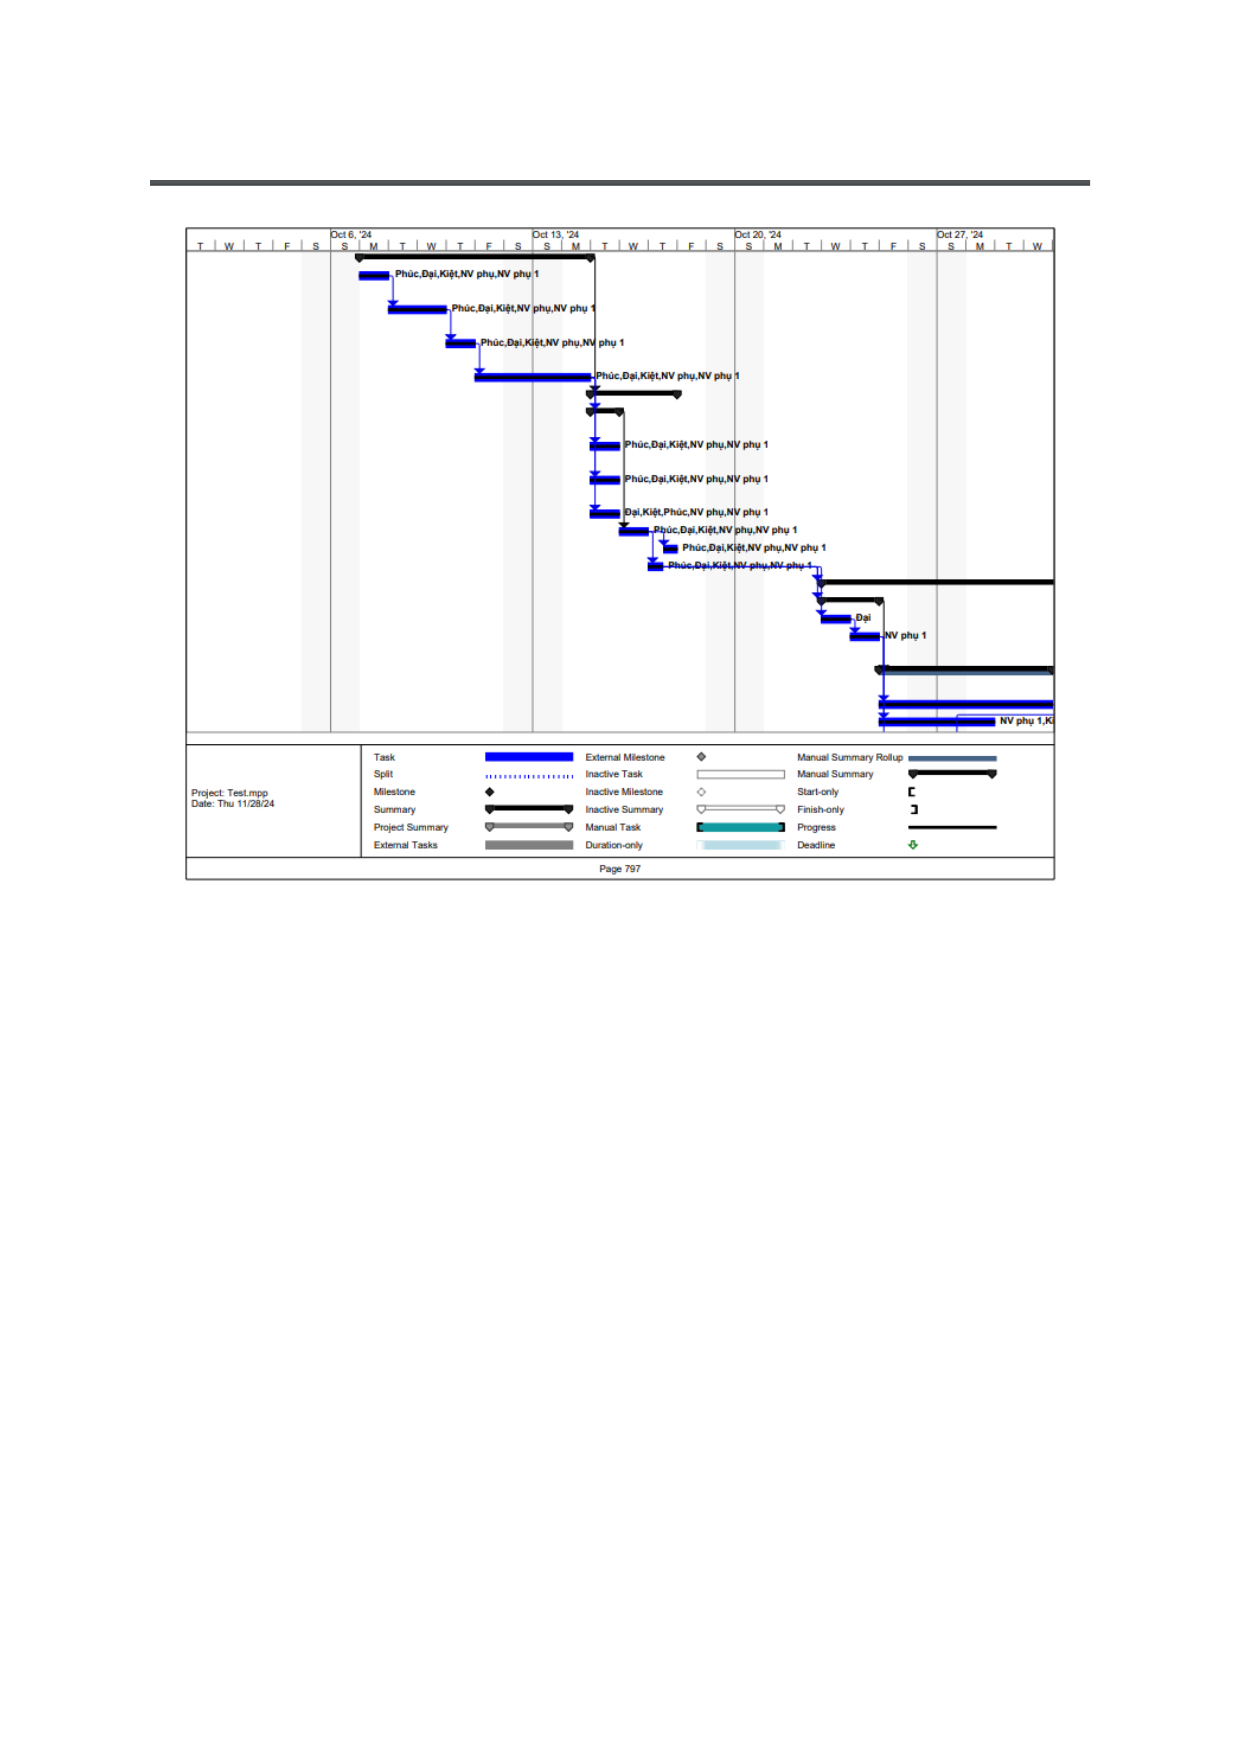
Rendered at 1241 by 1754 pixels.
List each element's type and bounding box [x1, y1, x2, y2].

picture [150, 180, 1091, 922]
